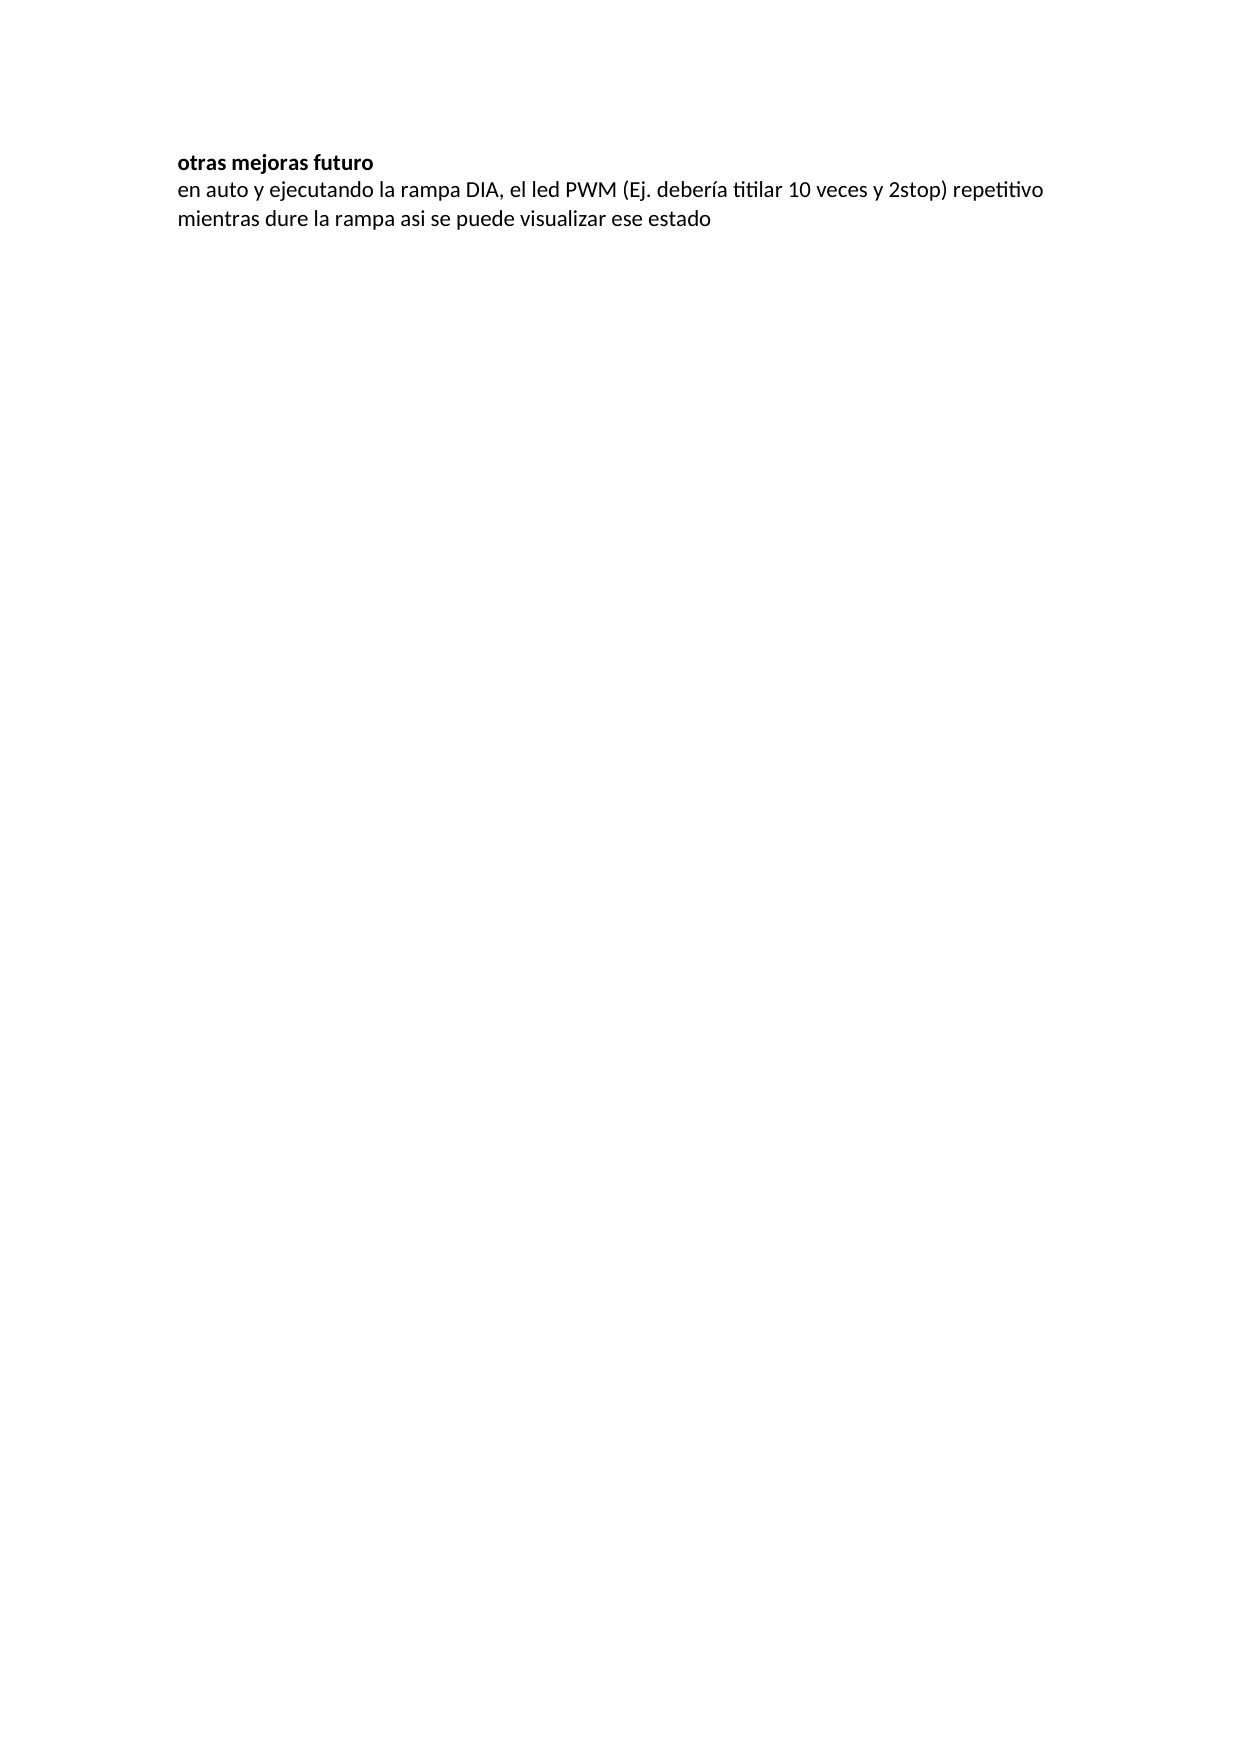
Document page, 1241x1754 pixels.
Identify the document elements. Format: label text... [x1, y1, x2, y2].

text otras mejoras futuro [177, 148, 1063, 176]
text en auto y ejecutando la rampa DIA, el led PWM (Ej. debería titilar 10 veces y 2stop) repetitivo mientras dure la rampa asi se puede visualizar ese estado [177, 176, 1063, 232]
